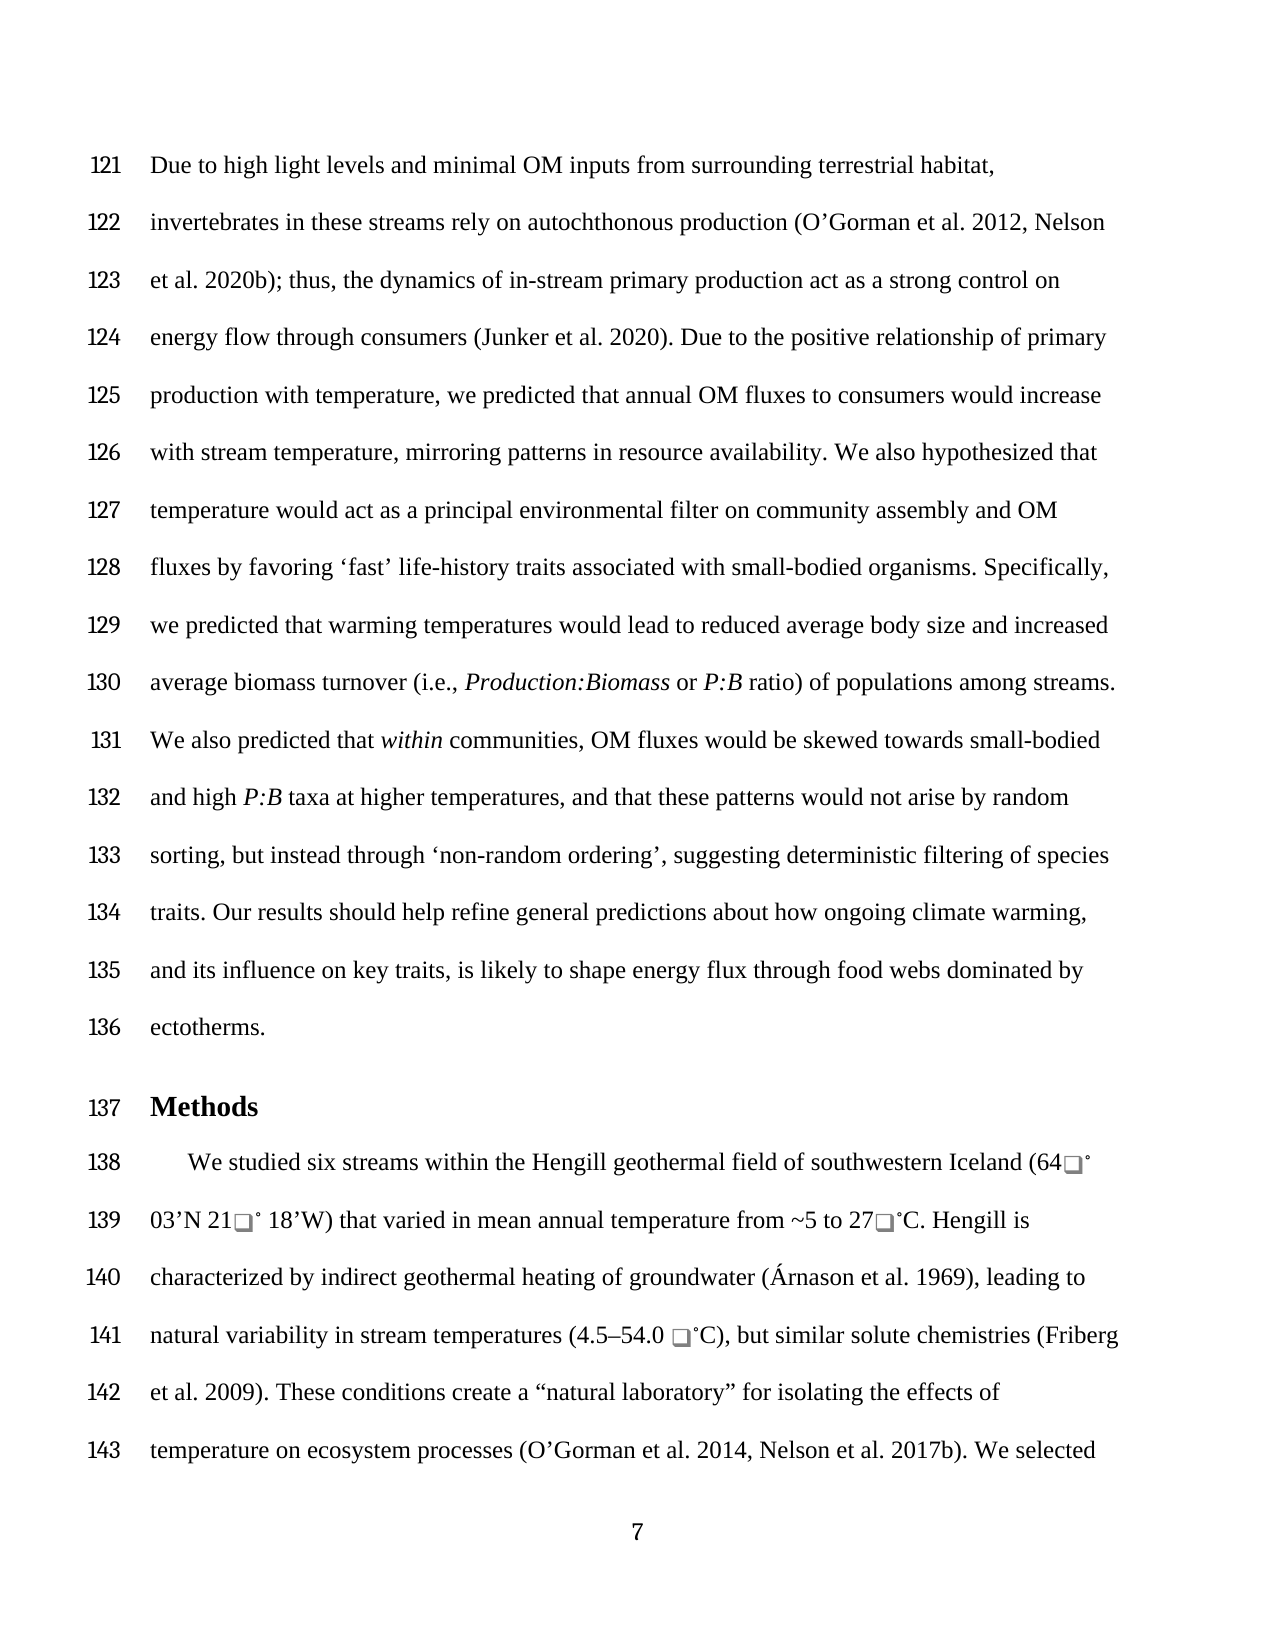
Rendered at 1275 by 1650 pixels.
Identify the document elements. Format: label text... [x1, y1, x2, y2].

subtitle Methods [150, 1089, 1125, 1122]
